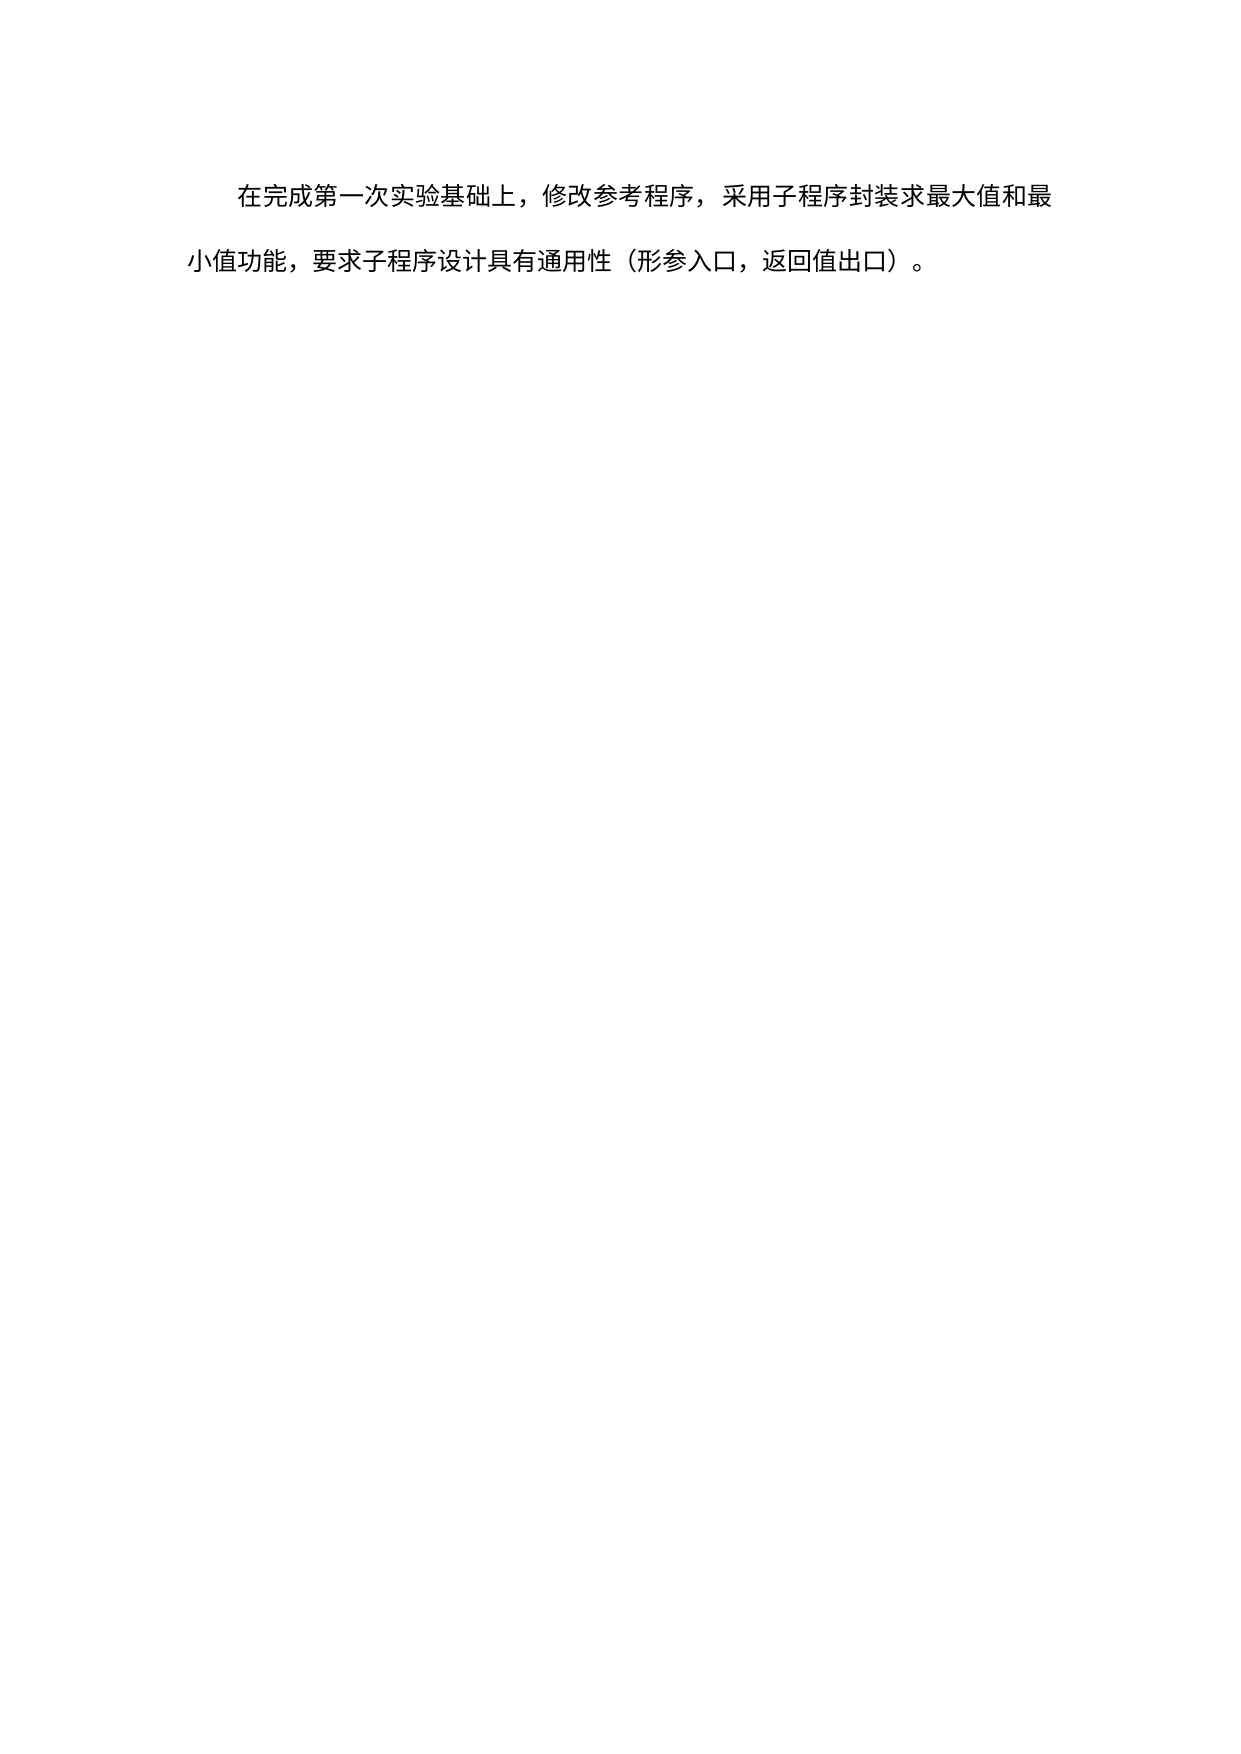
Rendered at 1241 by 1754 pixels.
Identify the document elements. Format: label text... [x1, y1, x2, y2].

list 在完成第一次实验基础上，修改参考程序，采用子程序封装求最大值和最小值功能，要求子程序设计具有通用性（形参入口，返回值出口）。 [187, 162, 1053, 292]
